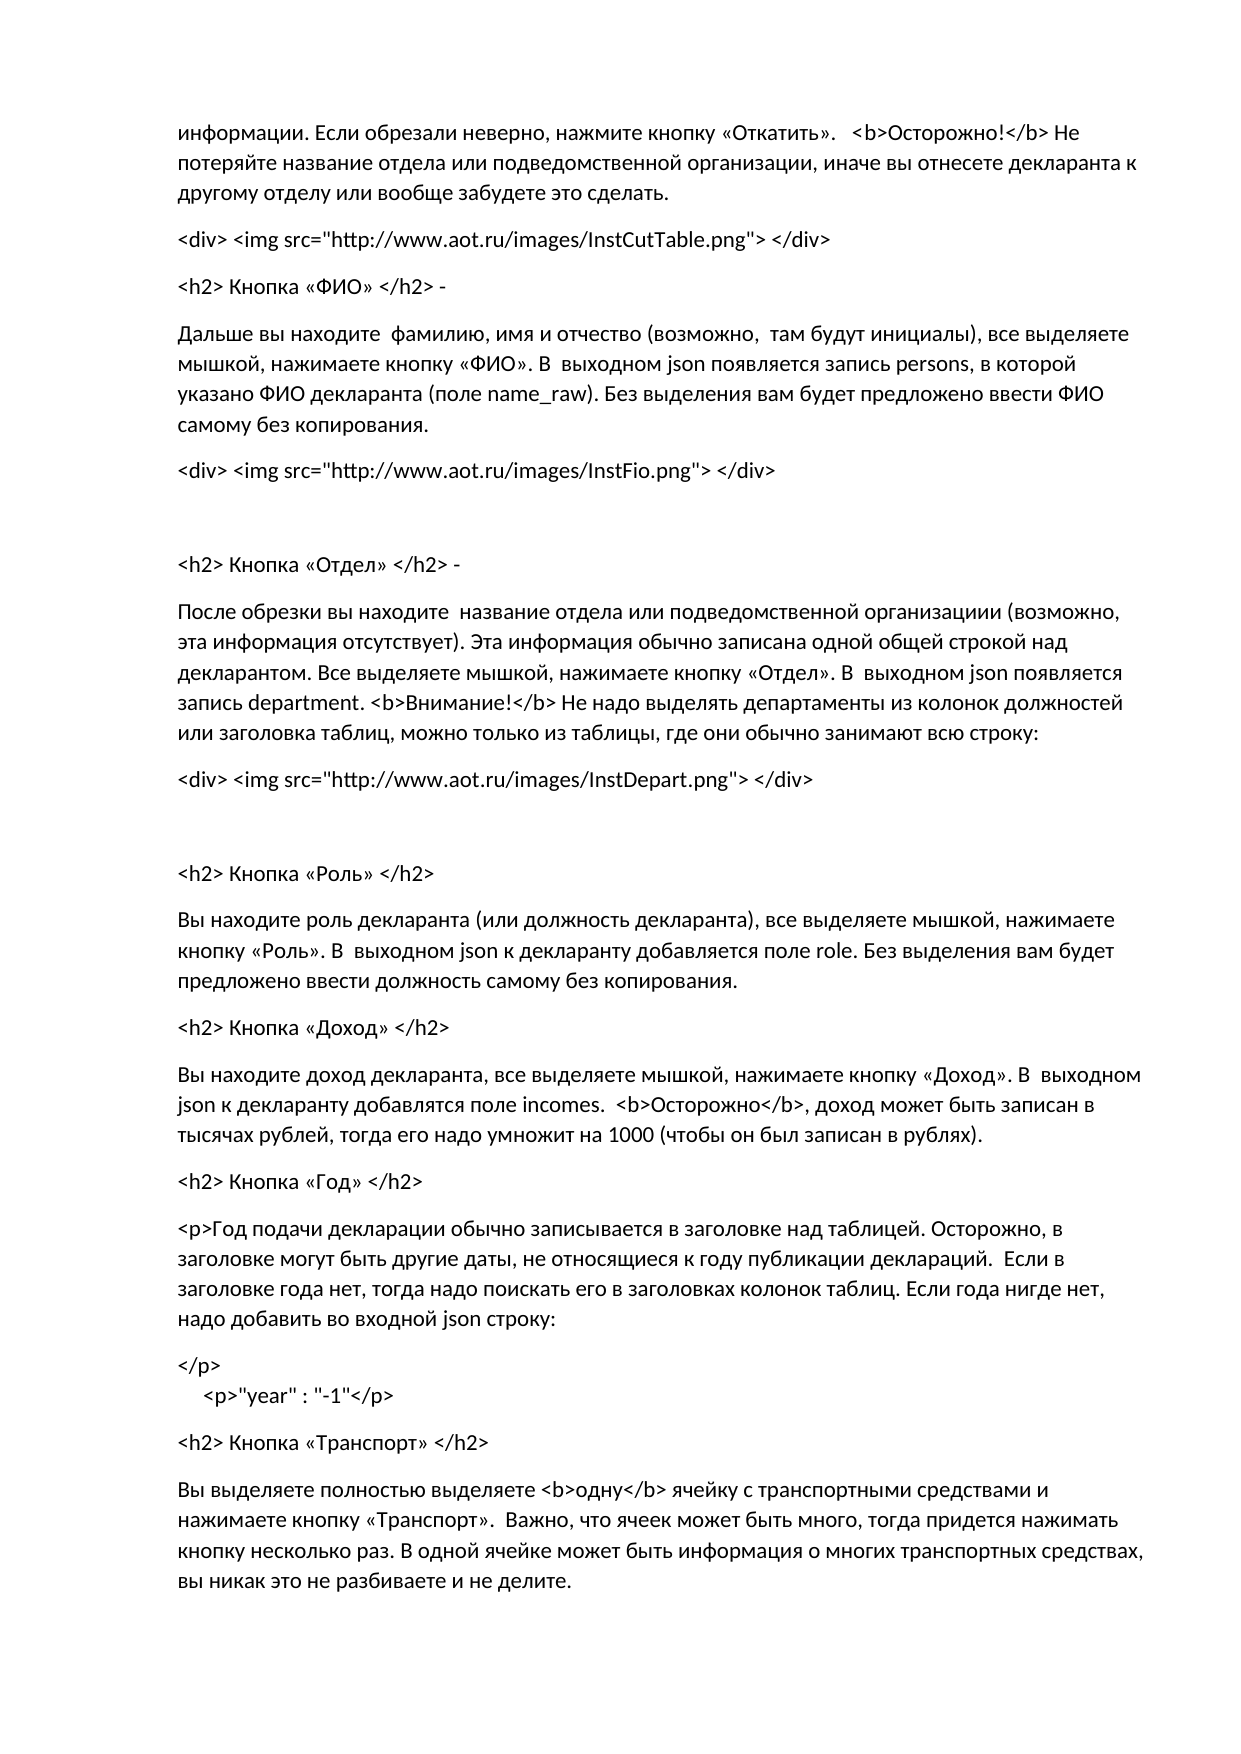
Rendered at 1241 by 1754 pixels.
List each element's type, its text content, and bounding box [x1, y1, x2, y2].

text <div> <img src="http://www.aot.ru/images/InstDepart.png"> </div> [177, 765, 1152, 793]
text </p> <p>"year" : "-1"</p> [177, 1351, 1152, 1410]
text <h2> Кнопка «Отдел» </h2> - [177, 550, 1152, 578]
text <h2> Кнопка «ФИО» </h2> - [177, 272, 1152, 300]
text <h2> Кнопка «Доход» </h2> [177, 1013, 1152, 1041]
text <h2> Кнопка «Год» </h2> [177, 1167, 1152, 1195]
text Вы находите доход декларанта, все выделяете мышкой, нажимаете кнопку «Доход». В выходном json к декларанту добавлятся поле incomes. <b>Осторожно</b>, доход может быть записан в тысячах рублей, тогда его надо умножит на 1000 (чтобы он был записан в рублях). [177, 1060, 1152, 1148]
text <h2> Кнопка «Транспорт» </h2> [177, 1428, 1152, 1457]
text <div> <img src="http://www.aot.ru/images/InstFio.png"> </div> [177, 457, 1152, 485]
text Вы находите роль декларанта (или должность декларанта), все выделяете мышкой, нажимаете кнопку «Роль». В выходном json к декларанту добавляется поле role. Без выделения вам будет предложено ввести должность самому без копирования. [177, 906, 1152, 994]
text <div> <img src="http://www.aot.ru/images/InstCutTable.png"> </div> [177, 225, 1152, 253]
text <h2> Кнопка «Роль» </h2> [177, 859, 1152, 887]
text После обрезки вы находите название отдела или подведомственной организациии (возможно, эта информация отсутствует). Эта информация обычно записана одной общей строкой над декларантом. Все выделяете мышкой, нажимаете кнопку «Отдел». В выходном json появляется запись department. <b>Внимание!</b> Не надо выделять департаменты из колонок должностей или заголовка таблиц, можно только из таблицы, где они обычно занимают всю строку: [177, 597, 1152, 746]
